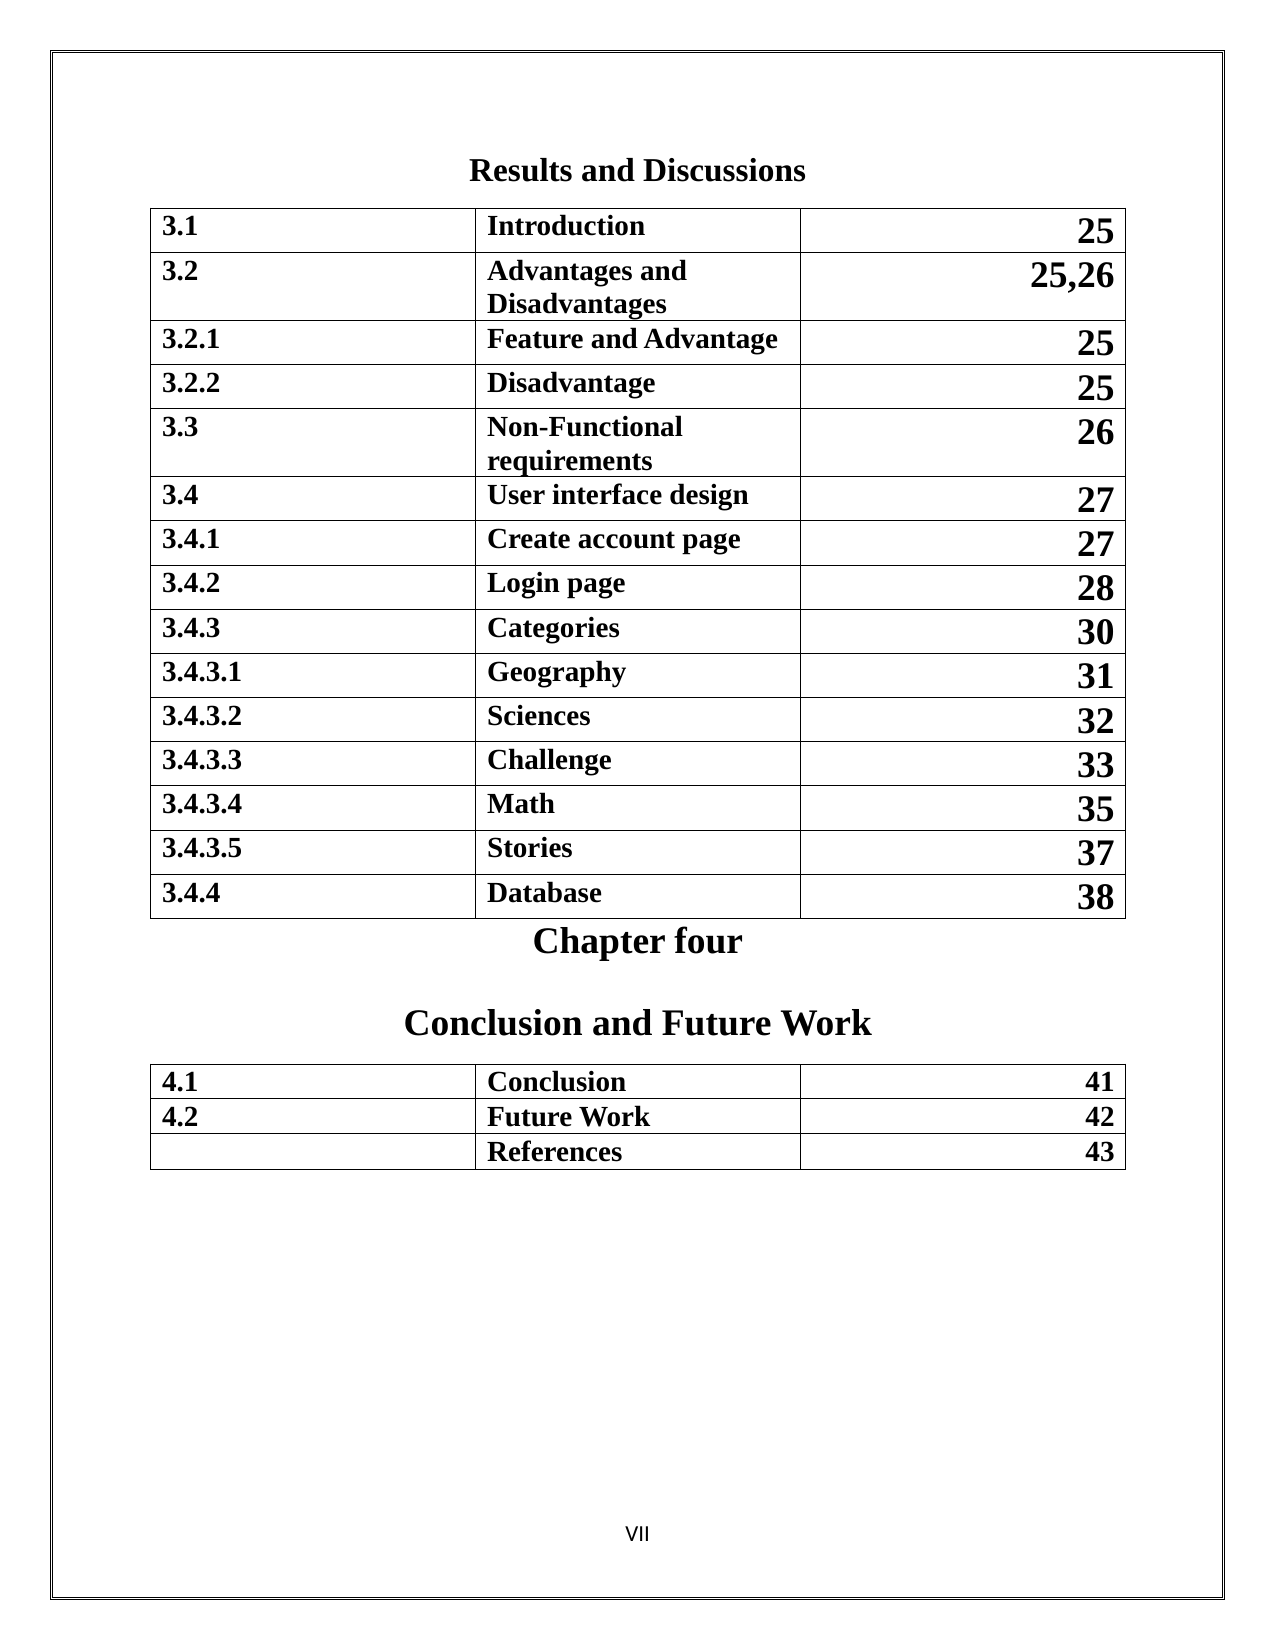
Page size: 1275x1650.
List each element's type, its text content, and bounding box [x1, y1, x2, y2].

table_cell 35 [801, 786, 1125, 829]
table_cell Sciences [476, 698, 800, 741]
table_cell Math [476, 786, 800, 829]
table_cell Database [476, 875, 800, 918]
table_cell Non-Functional requirements [476, 409, 800, 476]
table_cell 3.4.3.2 [151, 698, 475, 741]
table_cell 3.4.1 [151, 521, 475, 564]
table_cell Login page [476, 566, 800, 609]
table_cell 25,26 [801, 253, 1125, 320]
table_cell 38 [801, 875, 1125, 918]
table_cell 25 [801, 365, 1125, 408]
table_cell Disadvantage [476, 365, 800, 408]
table_cell 27 [801, 477, 1125, 520]
table_cell Geography [476, 654, 800, 697]
text Conclusion and Future Work [150, 1000, 1125, 1043]
table_cell 3.4.3.3 [151, 742, 475, 785]
table_cell Advantages and Disadvantages [476, 253, 800, 320]
table_cell 3.2 [151, 253, 475, 320]
table_cell 33 [801, 742, 1125, 785]
table_header Conclusion [476, 1065, 800, 1098]
table_cell User interface design [476, 477, 800, 520]
table_cell 3.4.3.5 [151, 831, 475, 874]
table_cell 3.2.2 [151, 365, 475, 408]
table_cell 30 [801, 610, 1125, 653]
table_cell References [476, 1134, 800, 1169]
table_cell Categories [476, 610, 800, 653]
table_cell 3.4.3 [151, 610, 475, 653]
table_cell 43 [801, 1134, 1125, 1169]
table_cell 3.4 [151, 477, 475, 520]
table_header 4.1 [151, 1065, 475, 1098]
table_cell 4.2 [151, 1099, 475, 1133]
table_cell Create account page [476, 521, 800, 564]
table_cell 37 [801, 831, 1125, 874]
table_cell 42 [801, 1099, 1125, 1133]
table_cell 3.4.3.4 [151, 786, 475, 829]
table_cell 28 [801, 566, 1125, 609]
table_cell Feature and Advantage [476, 321, 800, 364]
table_cell Challenge [476, 742, 800, 785]
table_header 3.1 [151, 209, 475, 252]
text Chapter four [150, 919, 1125, 962]
table_cell 25 [801, 321, 1125, 364]
table_cell 3.4.4 [151, 875, 475, 918]
table_cell 26 [801, 409, 1125, 476]
table_header 25 [801, 209, 1125, 252]
table_cell 27 [801, 521, 1125, 564]
table_header 41 [801, 1065, 1125, 1098]
table_cell 3.4.2 [151, 566, 475, 609]
subtitle Results and Discussions [150, 150, 1125, 188]
table_header Introduction [476, 209, 800, 252]
table_cell 31 [801, 654, 1125, 697]
table_cell 3.2.1 [151, 321, 475, 364]
table_cell 3.3 [151, 409, 475, 476]
table_cell 3.4.3.1 [151, 654, 475, 697]
table_cell 32 [801, 698, 1125, 741]
table_cell Stories [476, 831, 800, 874]
table_cell [151, 1134, 475, 1169]
table_cell Future Work [476, 1099, 800, 1133]
